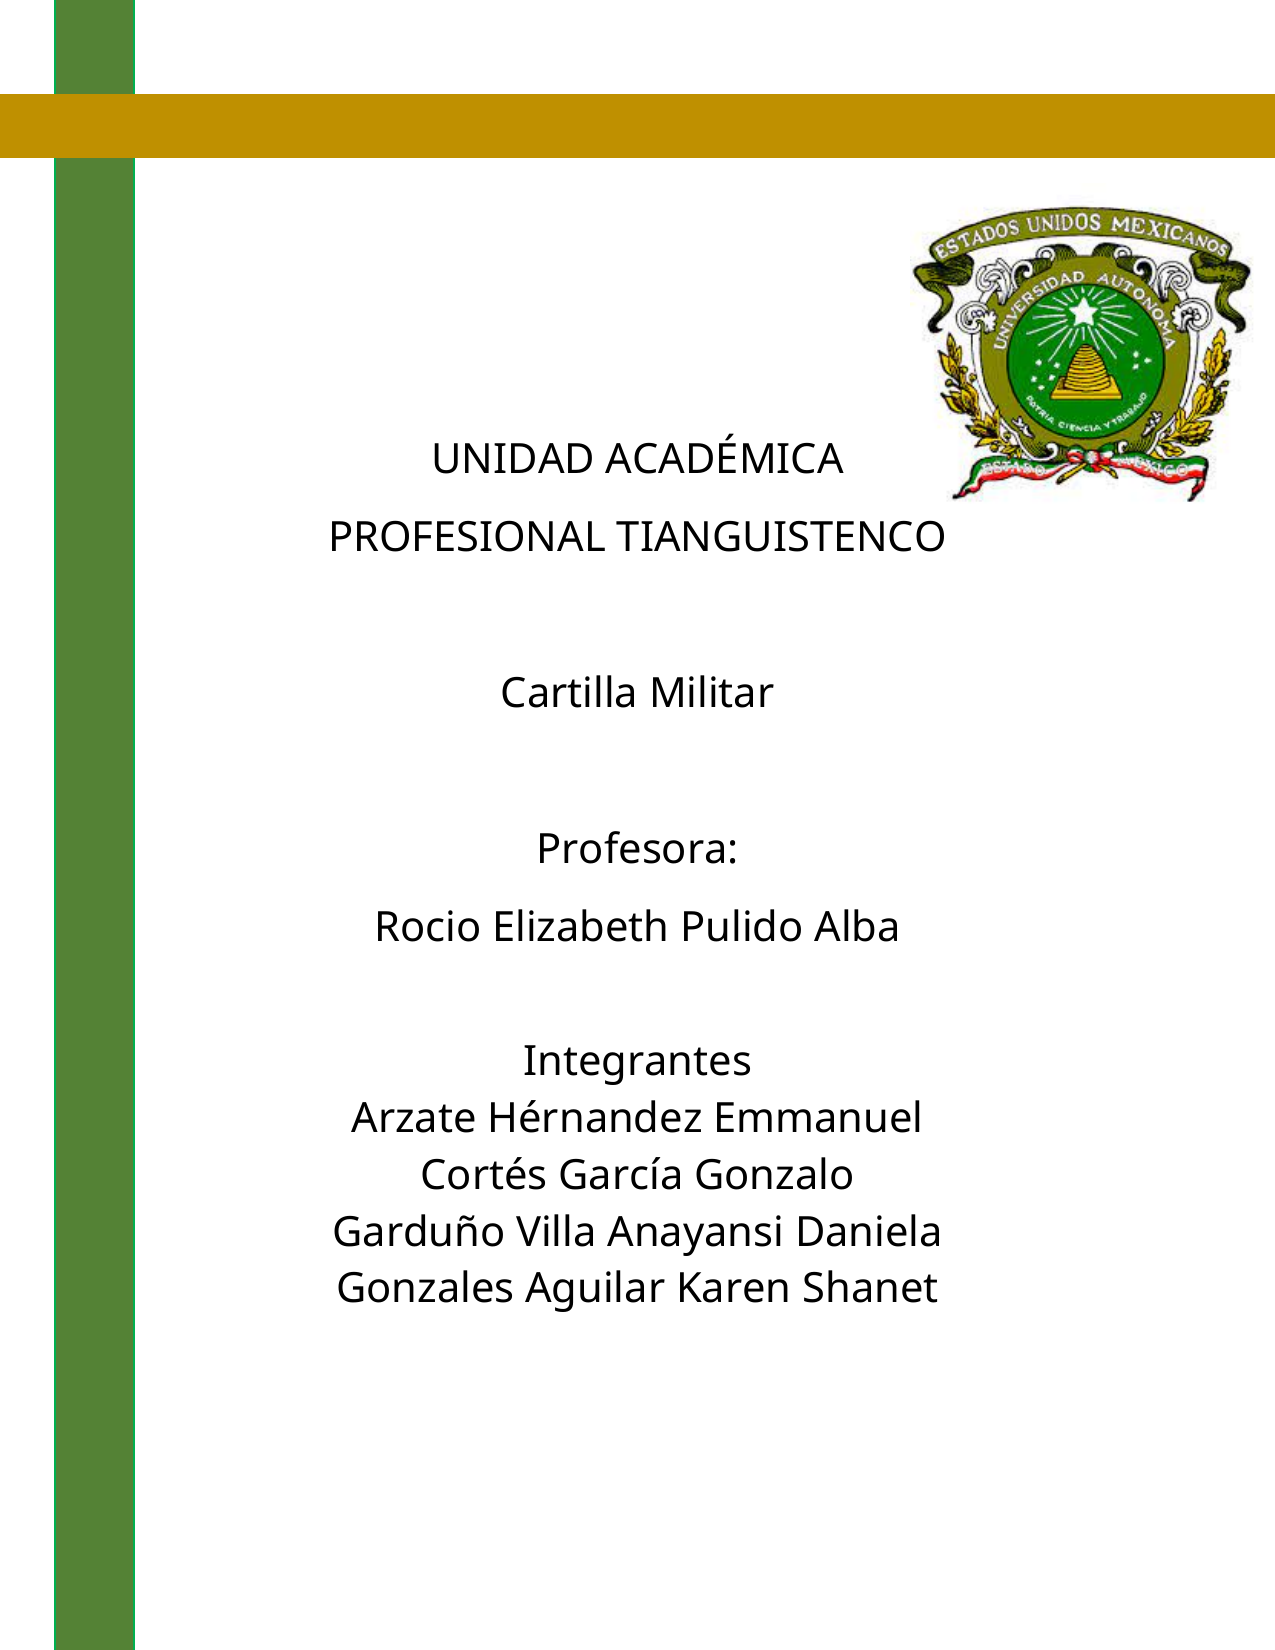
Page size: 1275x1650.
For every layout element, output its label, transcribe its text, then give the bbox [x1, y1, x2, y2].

text Gonzales Aguilar Karen Shanet [177, 1258, 1098, 1315]
text UNIDAD ACADÉMICA [177, 429, 1098, 486]
text Garduño Villa Anayansi Daniela [177, 1201, 1098, 1258]
text Arzate Hérnandez Emmanuel [177, 1088, 1098, 1144]
text Cortés García Gonzalo [177, 1144, 1098, 1201]
text Profesora: [177, 818, 1098, 875]
text PROFESIONAL TIANGUISTENCO [177, 507, 1098, 563]
picture [910, 183, 1255, 528]
text Cartilla Militar [177, 663, 1098, 719]
text Rocio Elizabeth Pulido Alba [177, 896, 1098, 953]
text Integrantes [177, 1031, 1098, 1088]
